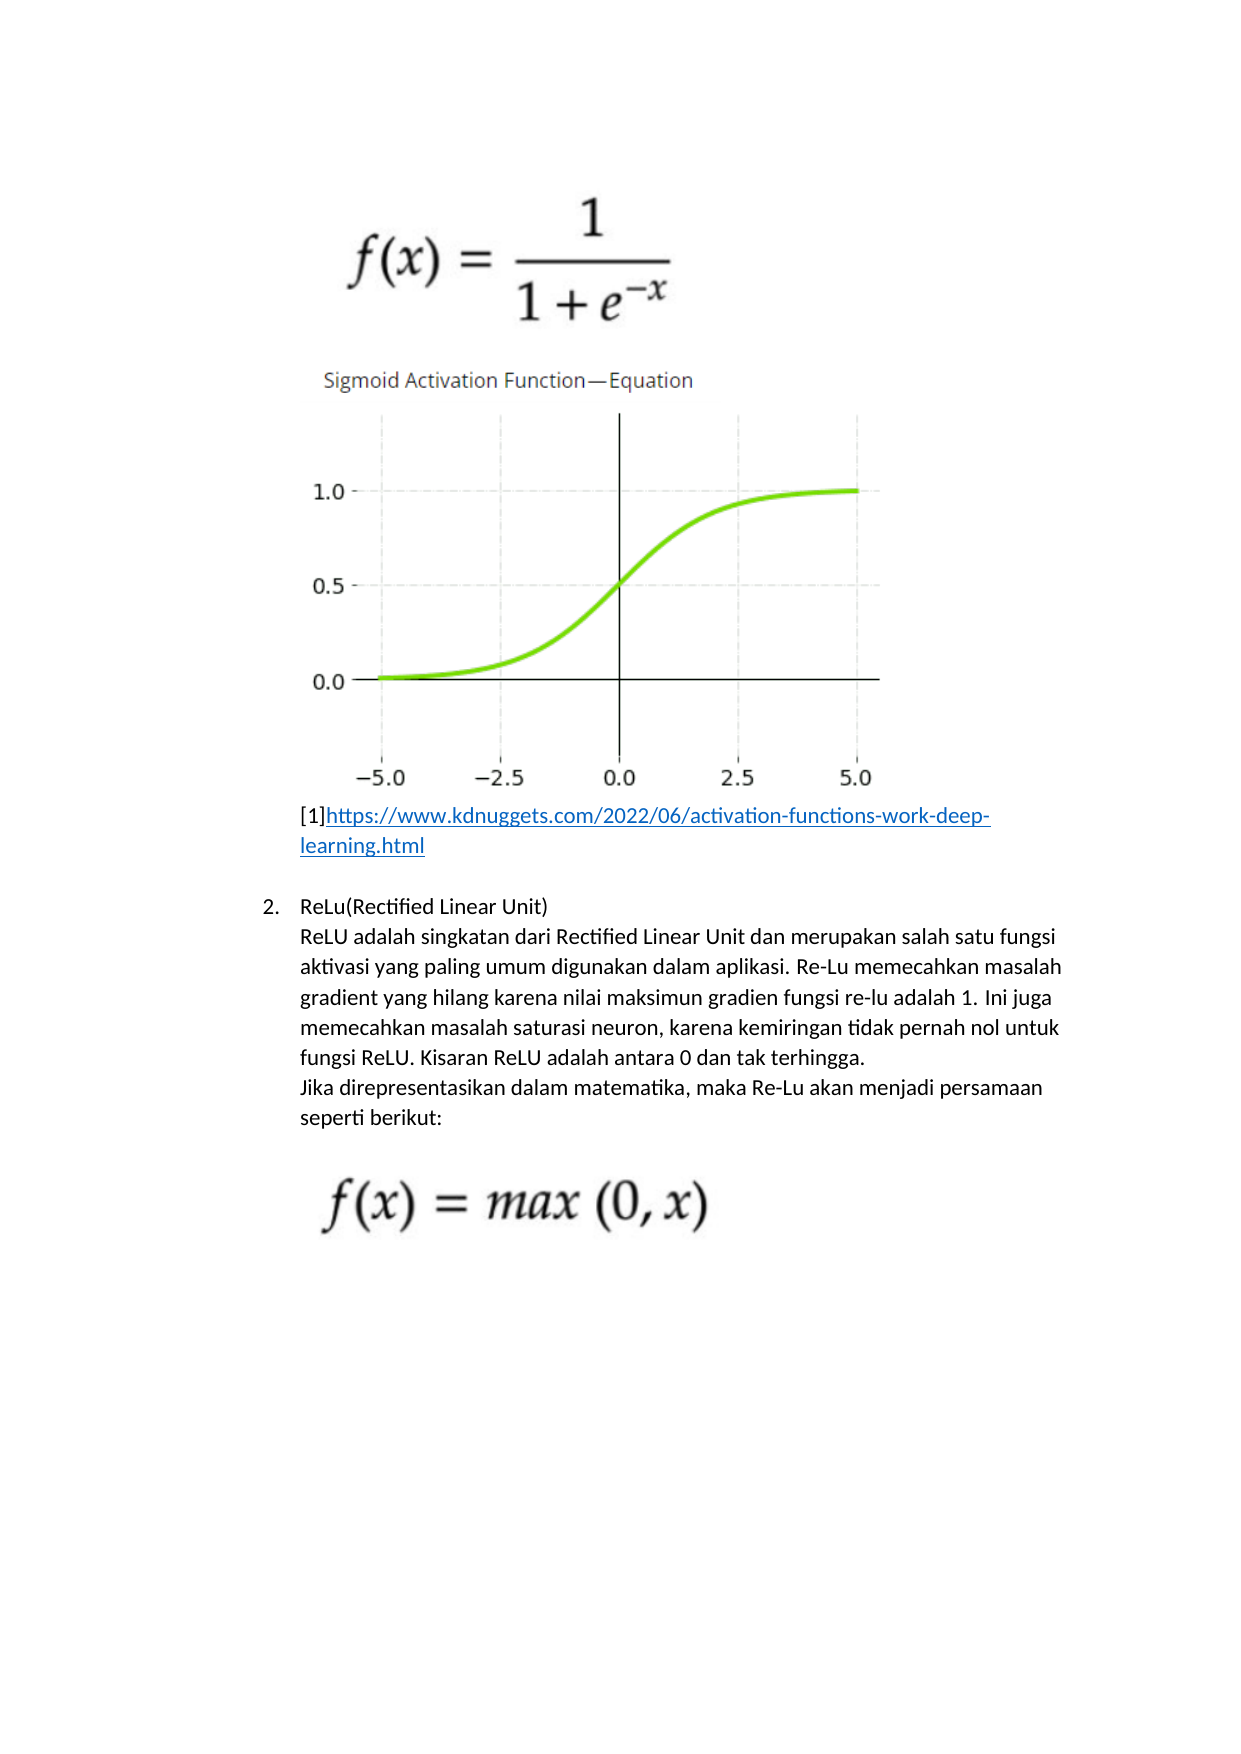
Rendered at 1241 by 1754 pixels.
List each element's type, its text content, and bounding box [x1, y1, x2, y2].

list [1]https://www.kdnuggets.com/2022/06/activation-functions-work-deep-learning.html [300, 801, 1090, 859]
list ReLU adalah singkatan dari Rectified Linear Unit dan merupakan salah satu fungsi aktivasi yang paling umum digunakan dalam aplikasi. Re-Lu memecahkan masalah gradient yang hilang karena nilai maksimun gradien fungsi re-lu adalah 1. Ini juga memecahkan masalah saturasi neuron, karena kemiringan tidak pernah nol untuk fungsi ReLU. Kisaran ReLU adalah antara 0 dan tak terhingga. [300, 922, 1090, 1071]
list ReLu(Rectified Linear Unit) [262, 892, 1090, 920]
picture [300, 150, 722, 403]
list Jika direpresentasikan dalam matematika, maka Re-Lu akan menjadi persamaan seperti berikut: [300, 1073, 1090, 1131]
picture [300, 1133, 754, 1255]
picture [300, 404, 891, 800]
